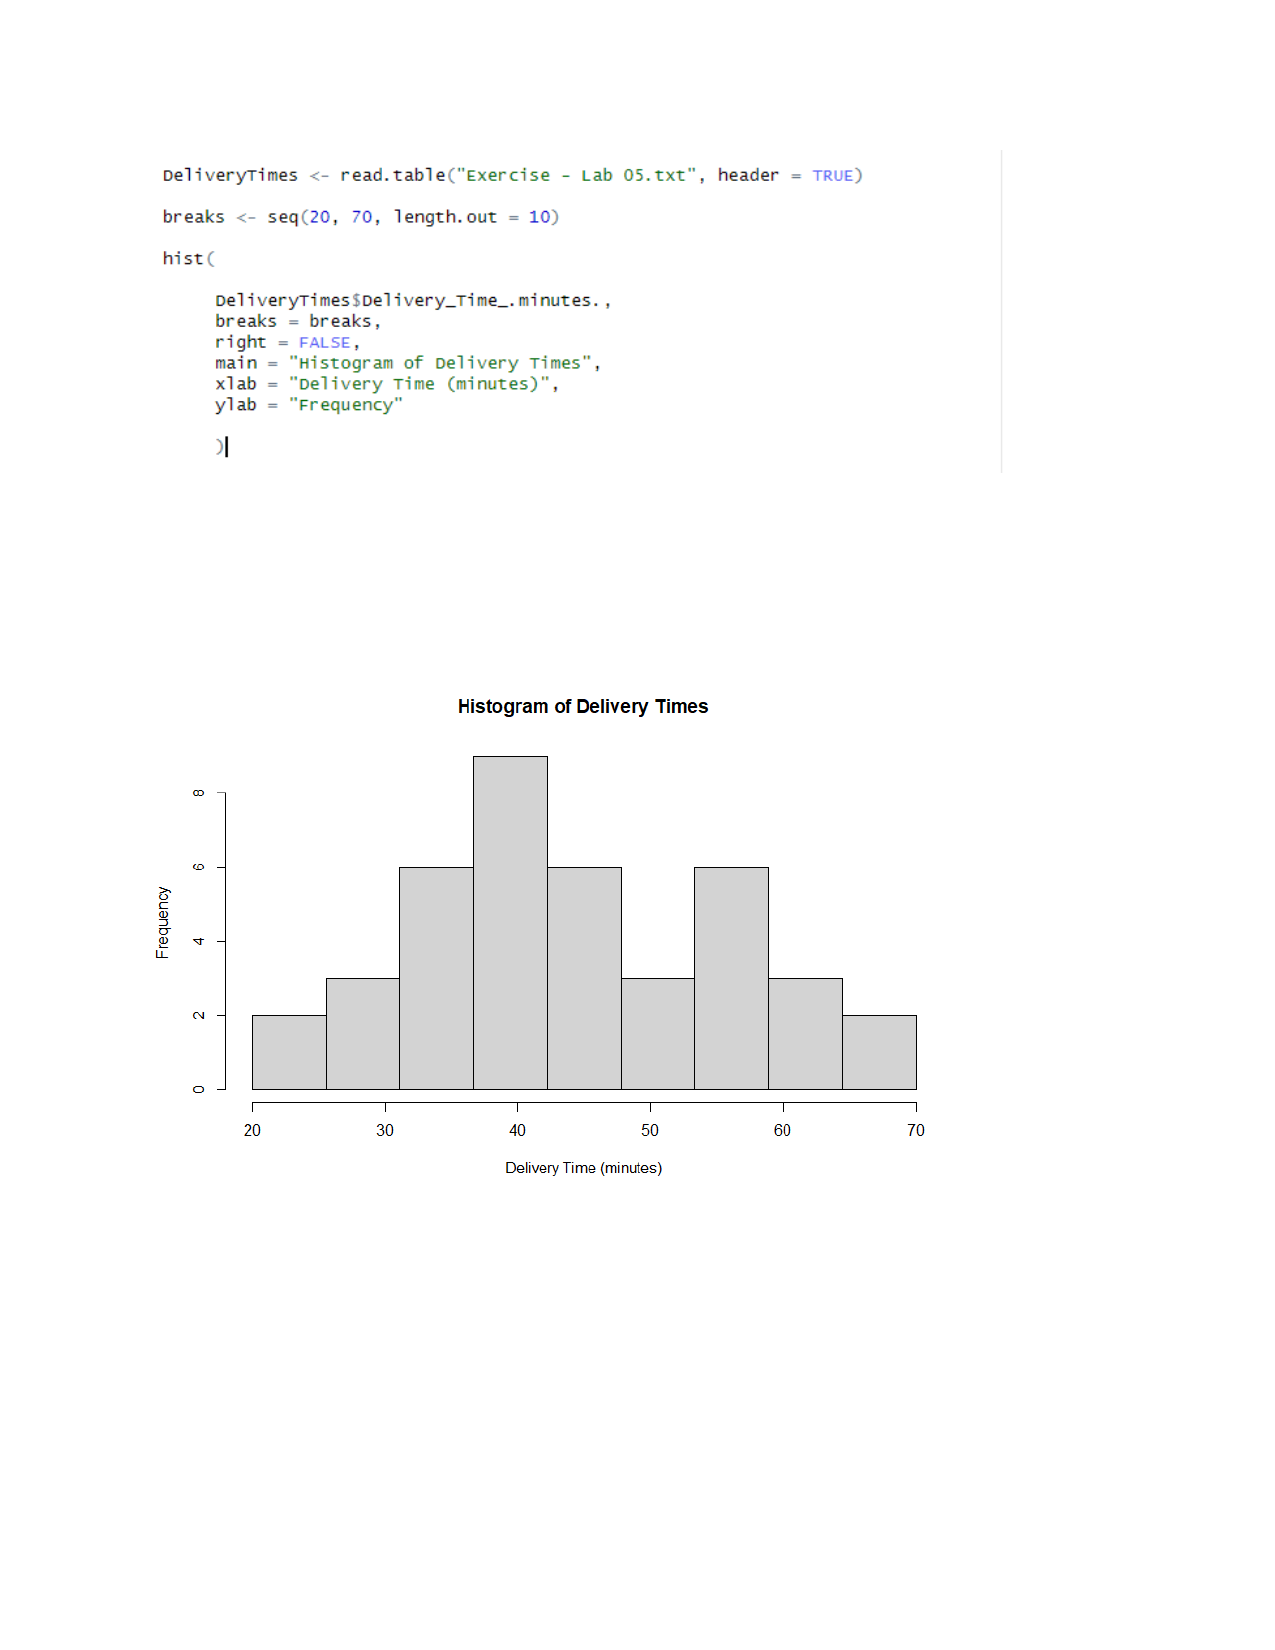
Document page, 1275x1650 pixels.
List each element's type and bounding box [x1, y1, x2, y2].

picture [150, 667, 981, 1196]
picture [159, 150, 1005, 473]
